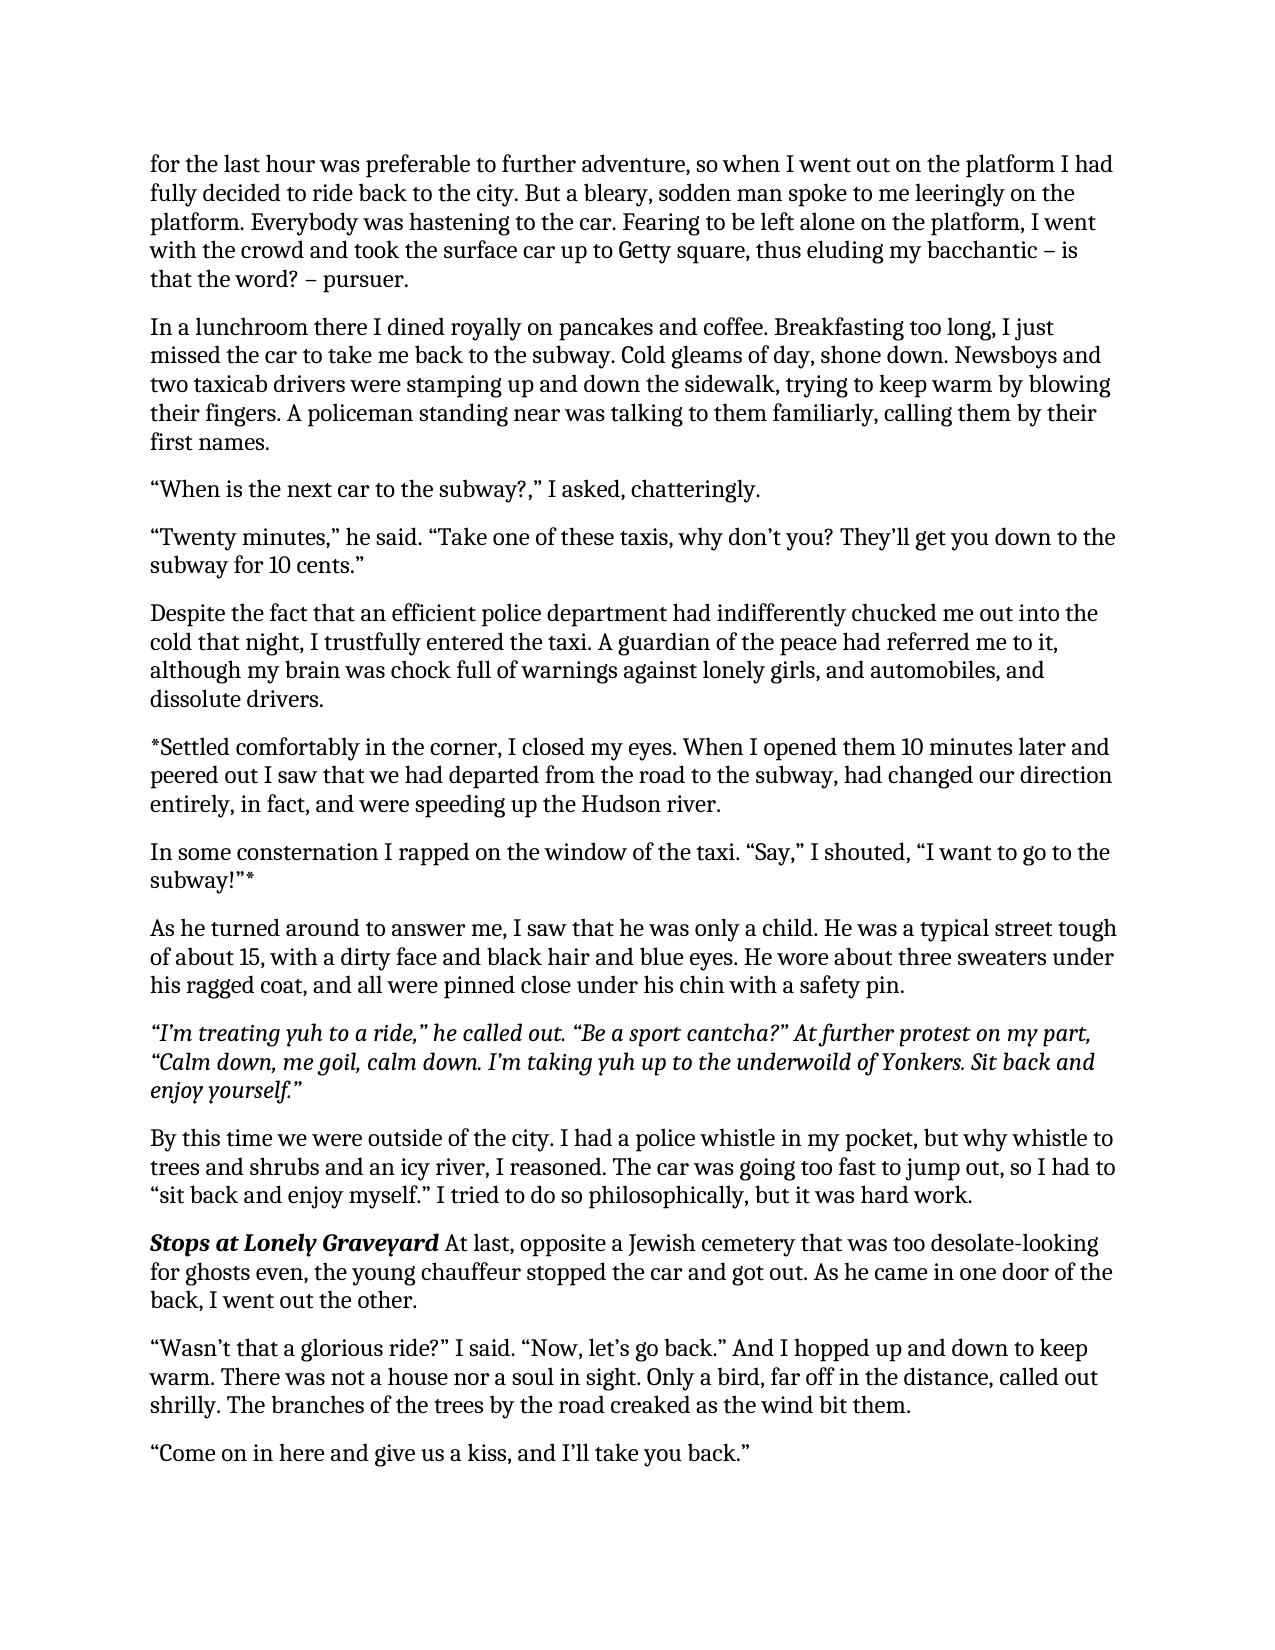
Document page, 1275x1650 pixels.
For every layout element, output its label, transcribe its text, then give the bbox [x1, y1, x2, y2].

text “Come on in here and give us a kiss, and I’ll take you back.” [150, 1439, 1125, 1467]
text *Settled comfortably in the corner, I closed my eyes. When I opened them 10 minutes later and peered out I saw that we had departed from the road to the subway, had changed our direction entirely, in fact, and were speeding up the Hudson river. [150, 732, 1125, 819]
text By this time we were outside of the city. I had a police whistle in my pocket, but why whistle to trees and shrubs and an icy river, I reasoned. The car was going too fast to jump out, so I had to “sit back and enjoy myself.” I tried to do so philosophically, but it was hard work. [150, 1124, 1125, 1210]
text “I’m treating yuh to a ride,” he called out. “Be a sport cantcha?” At further protest on my part, “Calm down, me goil, calm down. I’m taking yuh up to the underwoild of Yonkers. Sit back and enjoy yourself.” [150, 1019, 1125, 1105]
text “Twenty minutes,” he said. “Take one of these taxis, why don’t you? They’ll get you down to the subway for 10 cents.” [150, 522, 1125, 580]
text In a lunchroom there I dined royally on pancakes and coffee. Breakfasting too long, I just missed the car to take me back to the subway. Cold gleams of day, shone down. Newsboys and two taxicab drivers were stamping up and down the sidewalk, trying to keep warm by blowing their fingers. A policeman standing near was talking to them familiarly, calling them by their first names. [150, 312, 1125, 456]
text As he turned around to answer me, I saw that he was only a child. He was a typical street tough of about 15, with a dirty face and black hair and blue eyes. He wore about three sweaters under his ragged coat, and all were pinned close under his chin with a safety pin. [150, 914, 1125, 1000]
text Despite the fact that an efficient police department had indifferently chucked me out into the cold that night, I trustfully entered the taxi. A guardian of the peace had referred me to it, although my brain was chock full of warnings against lonely girls, and automobiles, and dissolute drivers. [150, 599, 1125, 714]
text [150, 150, 1125, 294]
text “Wasn’t that a glorious ride?” I said. “Now, let’s go back.” And I hopped up and down to keep warm. There was not a house nor a soul in sight. Only a bird, far off in the distance, called out shrilly. The branches of the trees by the road creaked as the wind bit them. [150, 1334, 1125, 1420]
text Stops at Lonely Graveyard At last, opposite a Jewish cemetery that was too desolate-looking for ghosts even, the young chauffeur stopped the car and got out. As he came in one door of the back, I went out the other. [150, 1229, 1125, 1315]
text In some consternation I rapped on the window of the taxi. “Say,” I shouted, “I want to go to the subway!”* [150, 837, 1125, 895]
text “When is the next car to the subway?,” I asked, chatteringly. [150, 475, 1125, 504]
